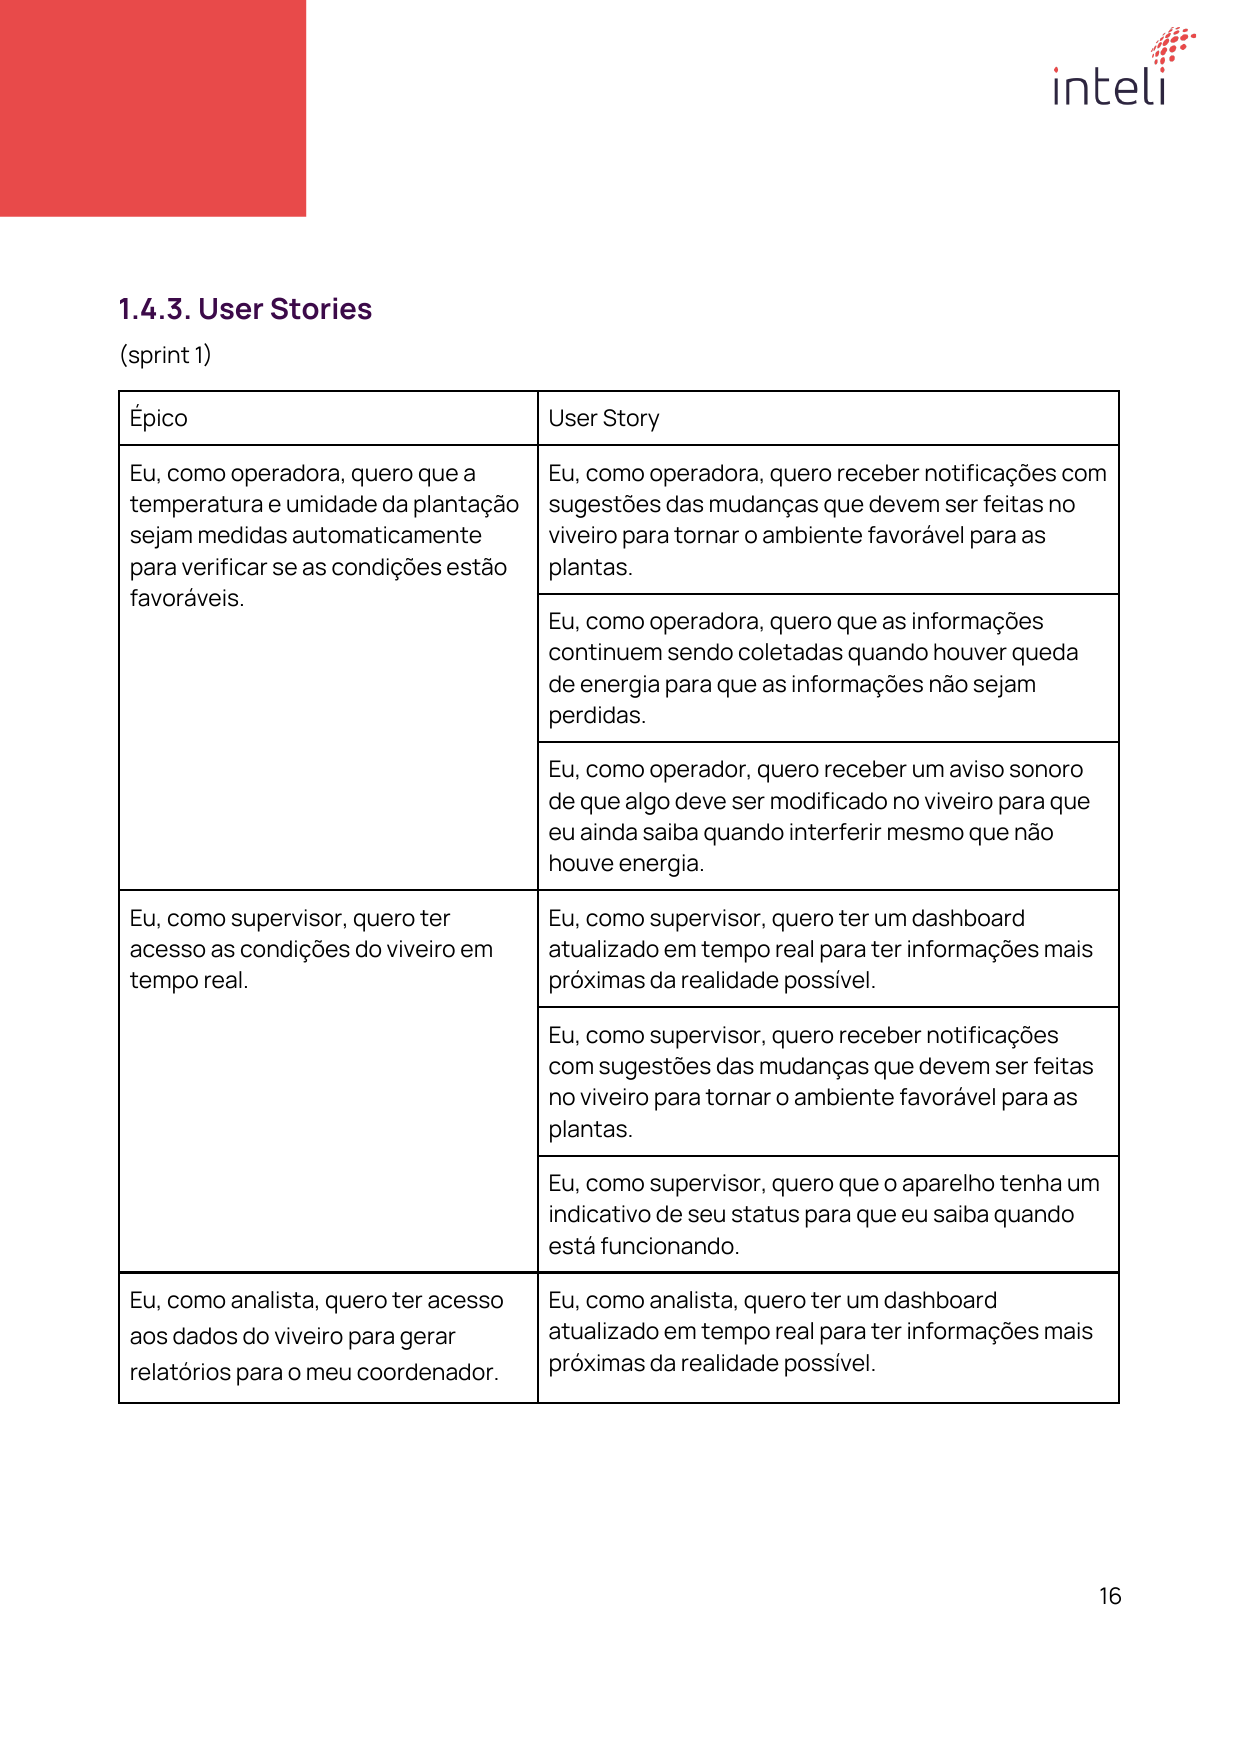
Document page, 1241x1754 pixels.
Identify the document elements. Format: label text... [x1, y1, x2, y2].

table_cell Eu, como analista, quero ter um dashboard atualizado em tempo real para ter informações mais próximas da realidade possível. [539, 1274, 1118, 1402]
table_cell Eu, como operadora, quero receber notificações com sugestões das mudanças que devem ser feitas no viveiro para tornar o ambiente favorável para as plantas. [539, 446, 1118, 592]
subtitle 1.4.3. User Stories [118, 288, 1122, 328]
table_header Épico [120, 392, 537, 444]
picture [0, 0, 307, 217]
table_header User Story [539, 392, 1118, 444]
table_cell Eu, como operadora, quero que as informações continuem sendo coletadas quando houver queda de energia para que as informações não sejam perdidas. [539, 595, 1118, 741]
table_cell Eu, como supervisor, quero ter acesso as condições do viveiro em tempo real. [120, 891, 537, 1271]
table_cell Eu, como operadora, quero que a temperatura e umidade da plantação sejam medidas automaticamente para verificar se as condições estão favoráveis. [120, 446, 537, 889]
table_cell Eu, como operador, quero receber um aviso sonoro de que algo deve ser modificado no viveiro para que eu ainda saiba quando interferir mesmo que não houve energia. [539, 743, 1118, 889]
table_cell Eu, como supervisor, quero ter um dashboard atualizado em tempo real para ter informações mais próximas da realidade possível. [539, 891, 1118, 1006]
table_cell Eu, como supervisor, quero que o aparelho tenha um indicativo de seu status para que eu saiba quando está funcionando. [539, 1157, 1118, 1271]
text (sprint 1) [118, 339, 1122, 371]
table_cell Eu, como supervisor, quero receber notificações com sugestões das mudanças que devem ser feitas no viveiro para tornar o ambiente favorável para as plantas. [539, 1008, 1118, 1154]
table_cell Eu, como analista, quero ter acesso aos dados do viveiro para gerar relatórios para o meu coordenador. [120, 1274, 537, 1402]
picture [1054, 27, 1197, 105]
